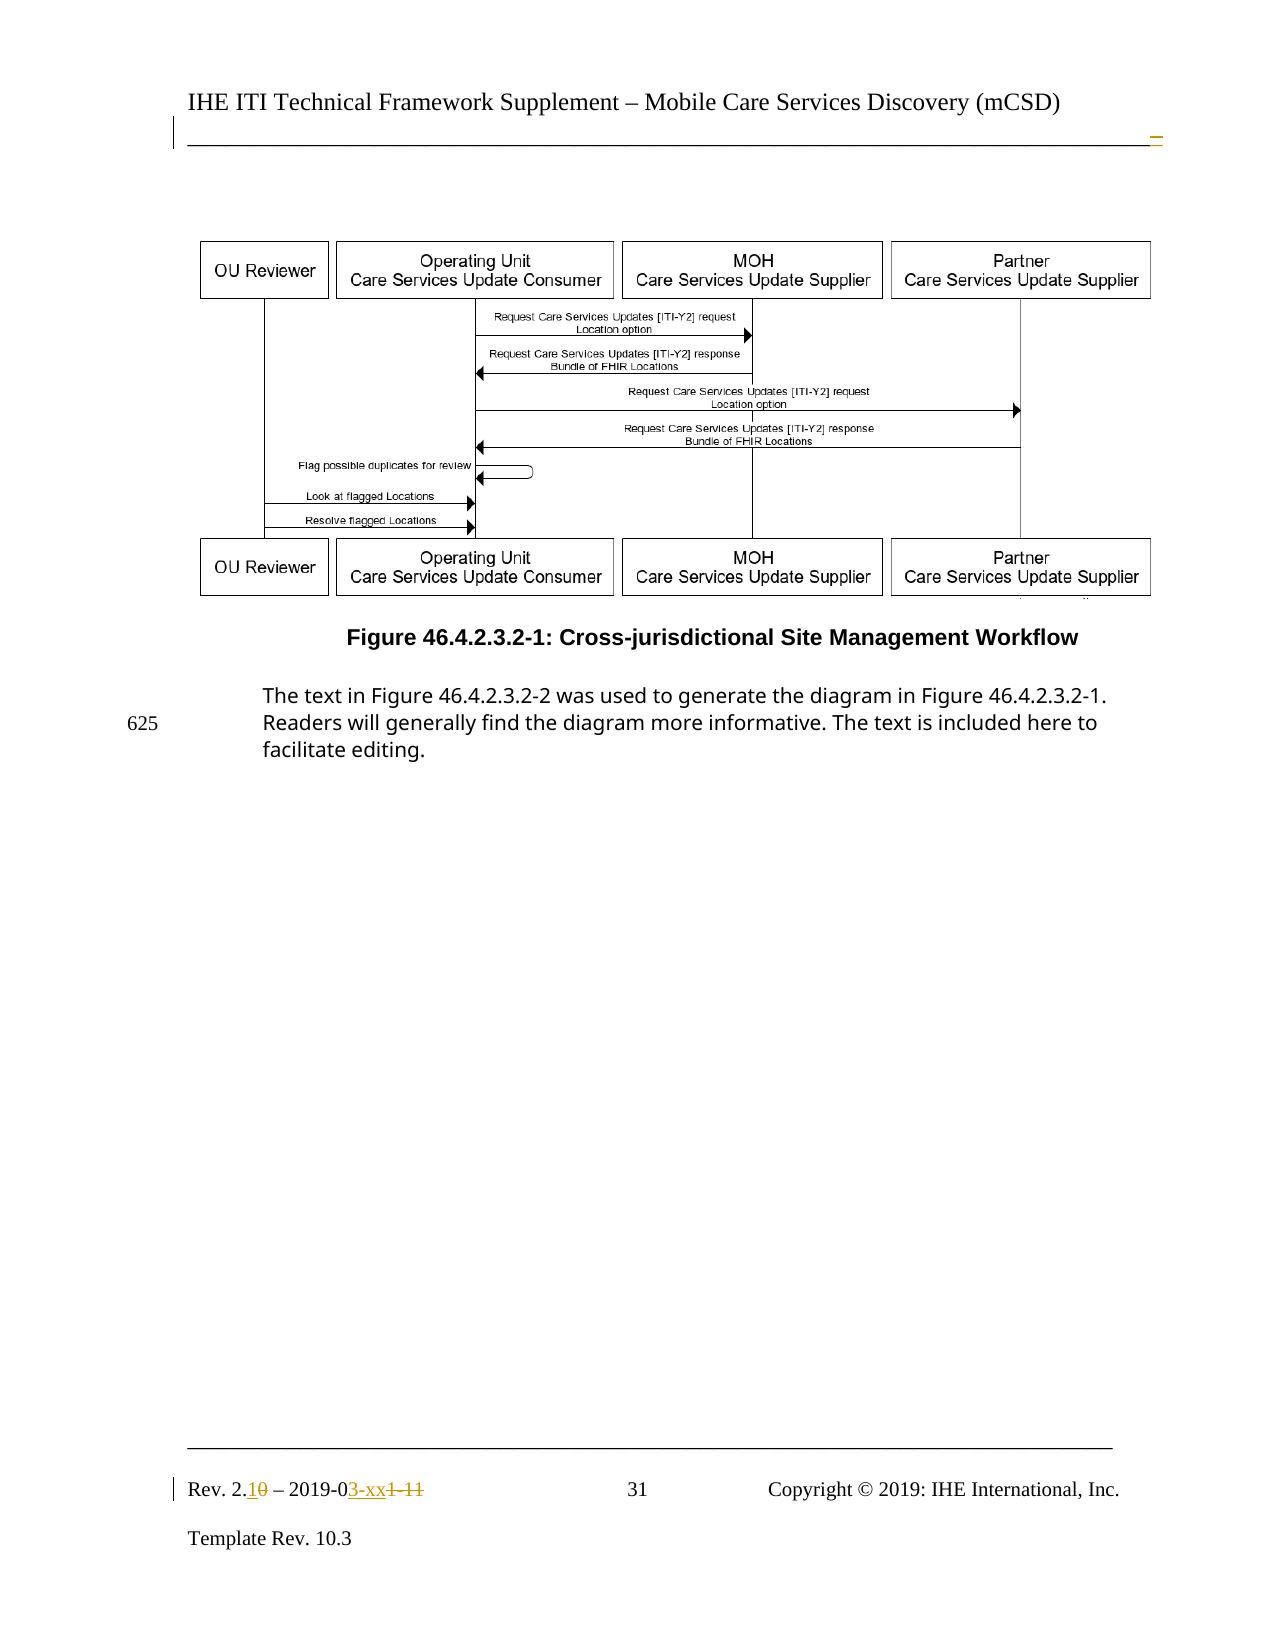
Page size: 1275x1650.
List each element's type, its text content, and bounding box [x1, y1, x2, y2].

title Figure 46.4.2.3.2-1: Cross-jurisdictional Site Management Workflow [262, 624, 1162, 651]
picture [187, 228, 1163, 599]
text The text in Figure 46.4.2.3.2-2 was used to generate the diagram in Figure 46.4.2.3.2-1. Readers will generally find the diagram more informative. The text is included here to facilitate editing. [262, 682, 1162, 763]
